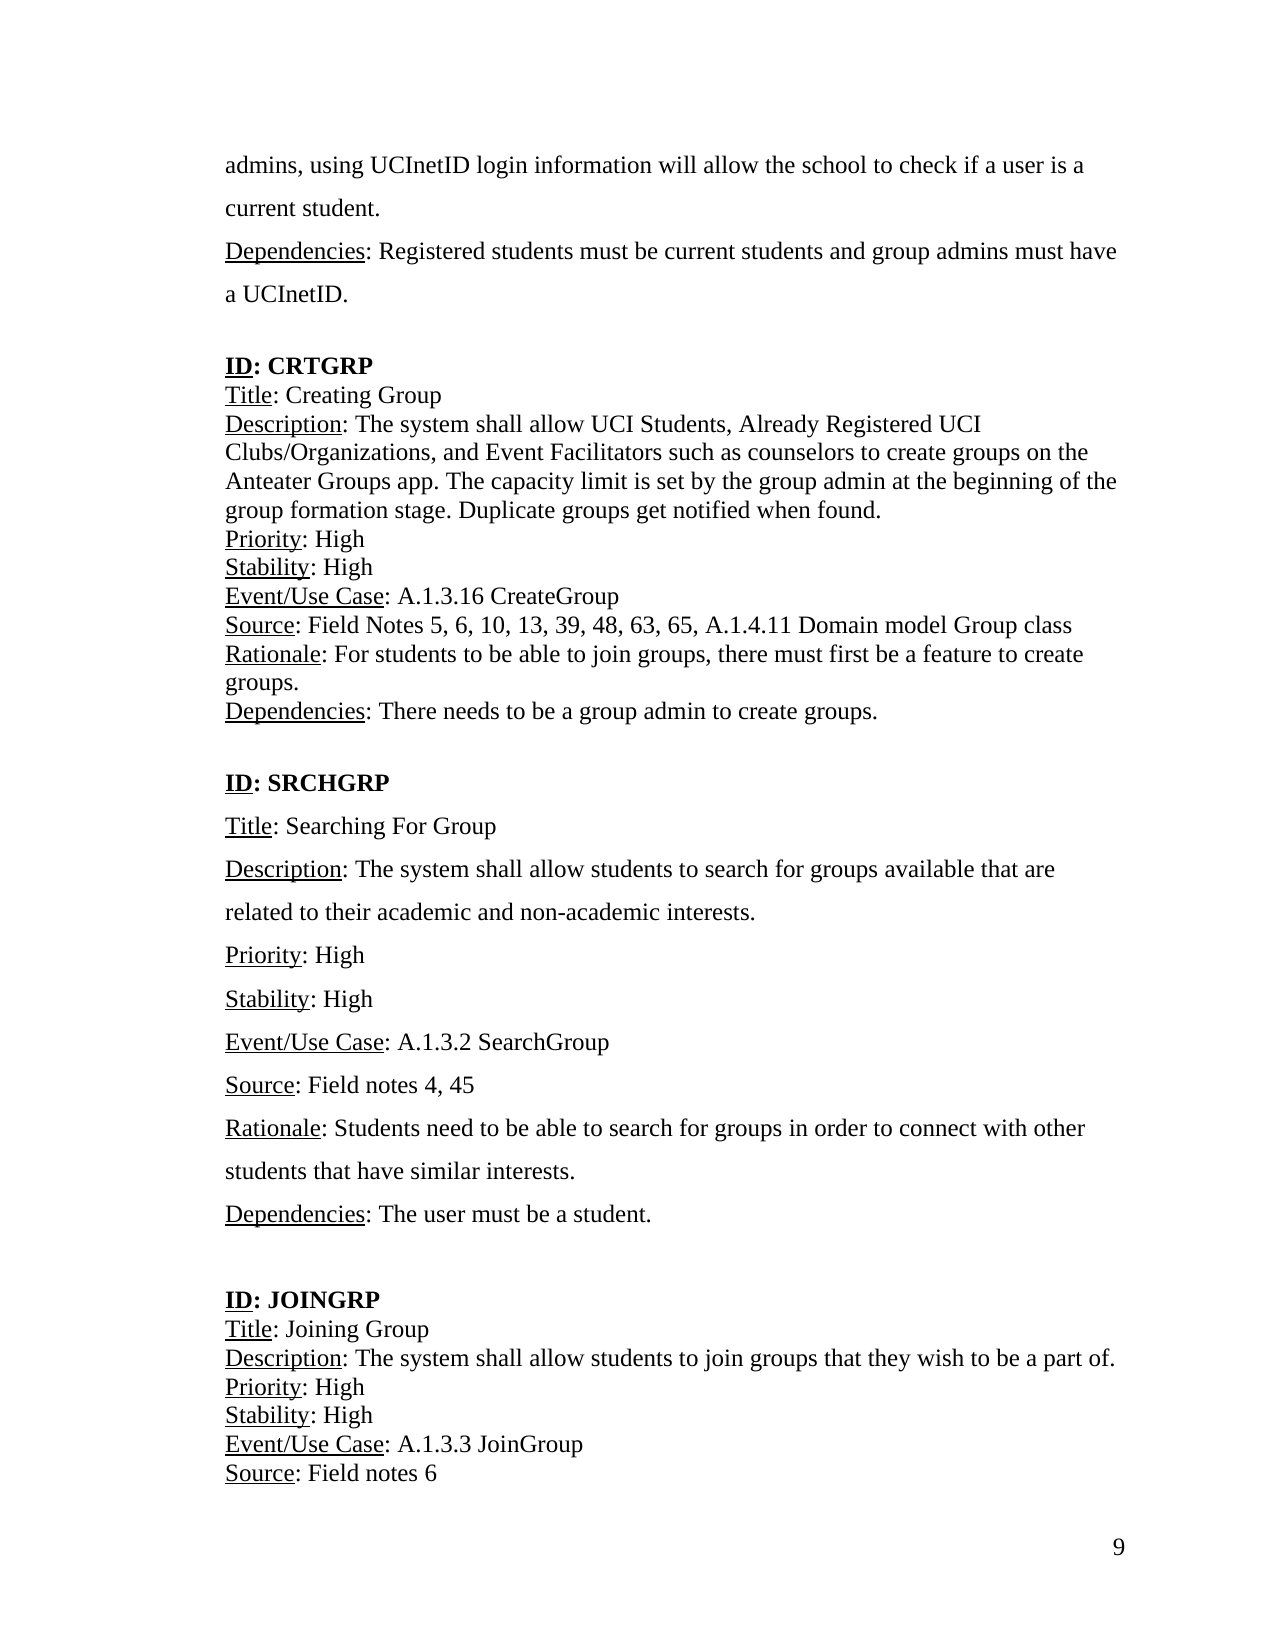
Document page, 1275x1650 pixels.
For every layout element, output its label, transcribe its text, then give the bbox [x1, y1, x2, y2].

text Source: Field notes 6 [225, 1458, 1125, 1487]
text Event/Use Case: A.1.3.3 JoinGroup [225, 1429, 1125, 1458]
text Source: Field Notes 5, 6, 10, 13, 39, 48, 63, 65, A.1.4.11 Domain model Group class [225, 610, 1125, 639]
text Dependencies: Registered students must be current students and group admins must have a UCInetID. [225, 236, 1125, 308]
text Priority: High [225, 524, 1125, 552]
text Rationale: Students need to be able to search for groups in order to connect with other students that have similar interests. [225, 1113, 1125, 1185]
text Stability: High [225, 1401, 1125, 1429]
text Title: Searching For Group [225, 811, 1125, 840]
text ID: JOINGRP [225, 1286, 1125, 1314]
text ID: SRCHGRP [225, 768, 1125, 797]
text ID: CRTGRP [225, 351, 1125, 380]
text Priority: High [225, 1372, 1125, 1401]
text Stability: High [225, 552, 1125, 581]
text Dependencies: The user must be a student. [225, 1199, 1125, 1228]
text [225, 150, 1125, 222]
text Source: Field notes 4, 45 [225, 1070, 1125, 1099]
text Description: The system shall allow UCI Students, Already Registered UCI Clubs/Organizations, and Event Facilitators such as counselors to create groups on the Anteater Groups app. The capacity limit is set by the group admin at the beginning of the group formation stage. Duplicate groups get notified when found. [225, 409, 1125, 524]
text Priority: High [225, 941, 1125, 969]
text Title: Joining Group [225, 1314, 1125, 1343]
text Rationale: For students to be able to join groups, there must first be a feature to create groups. [225, 639, 1125, 696]
text Description: The system shall allow students to search for groups available that are related to their academic and non-academic interests. [225, 854, 1125, 926]
text Event/Use Case: A.1.3.2 SearchGroup [225, 1027, 1125, 1056]
text Dependencies: There needs to be a group admin to create groups. [225, 696, 1125, 725]
text Stability: High [225, 984, 1125, 1012]
text Title: Creating Group [225, 380, 1125, 409]
text Description: The system shall allow students to join groups that they wish to be a part of. [225, 1343, 1125, 1372]
text Event/Use Case: A.1.3.16 CreateGroup [225, 581, 1125, 610]
